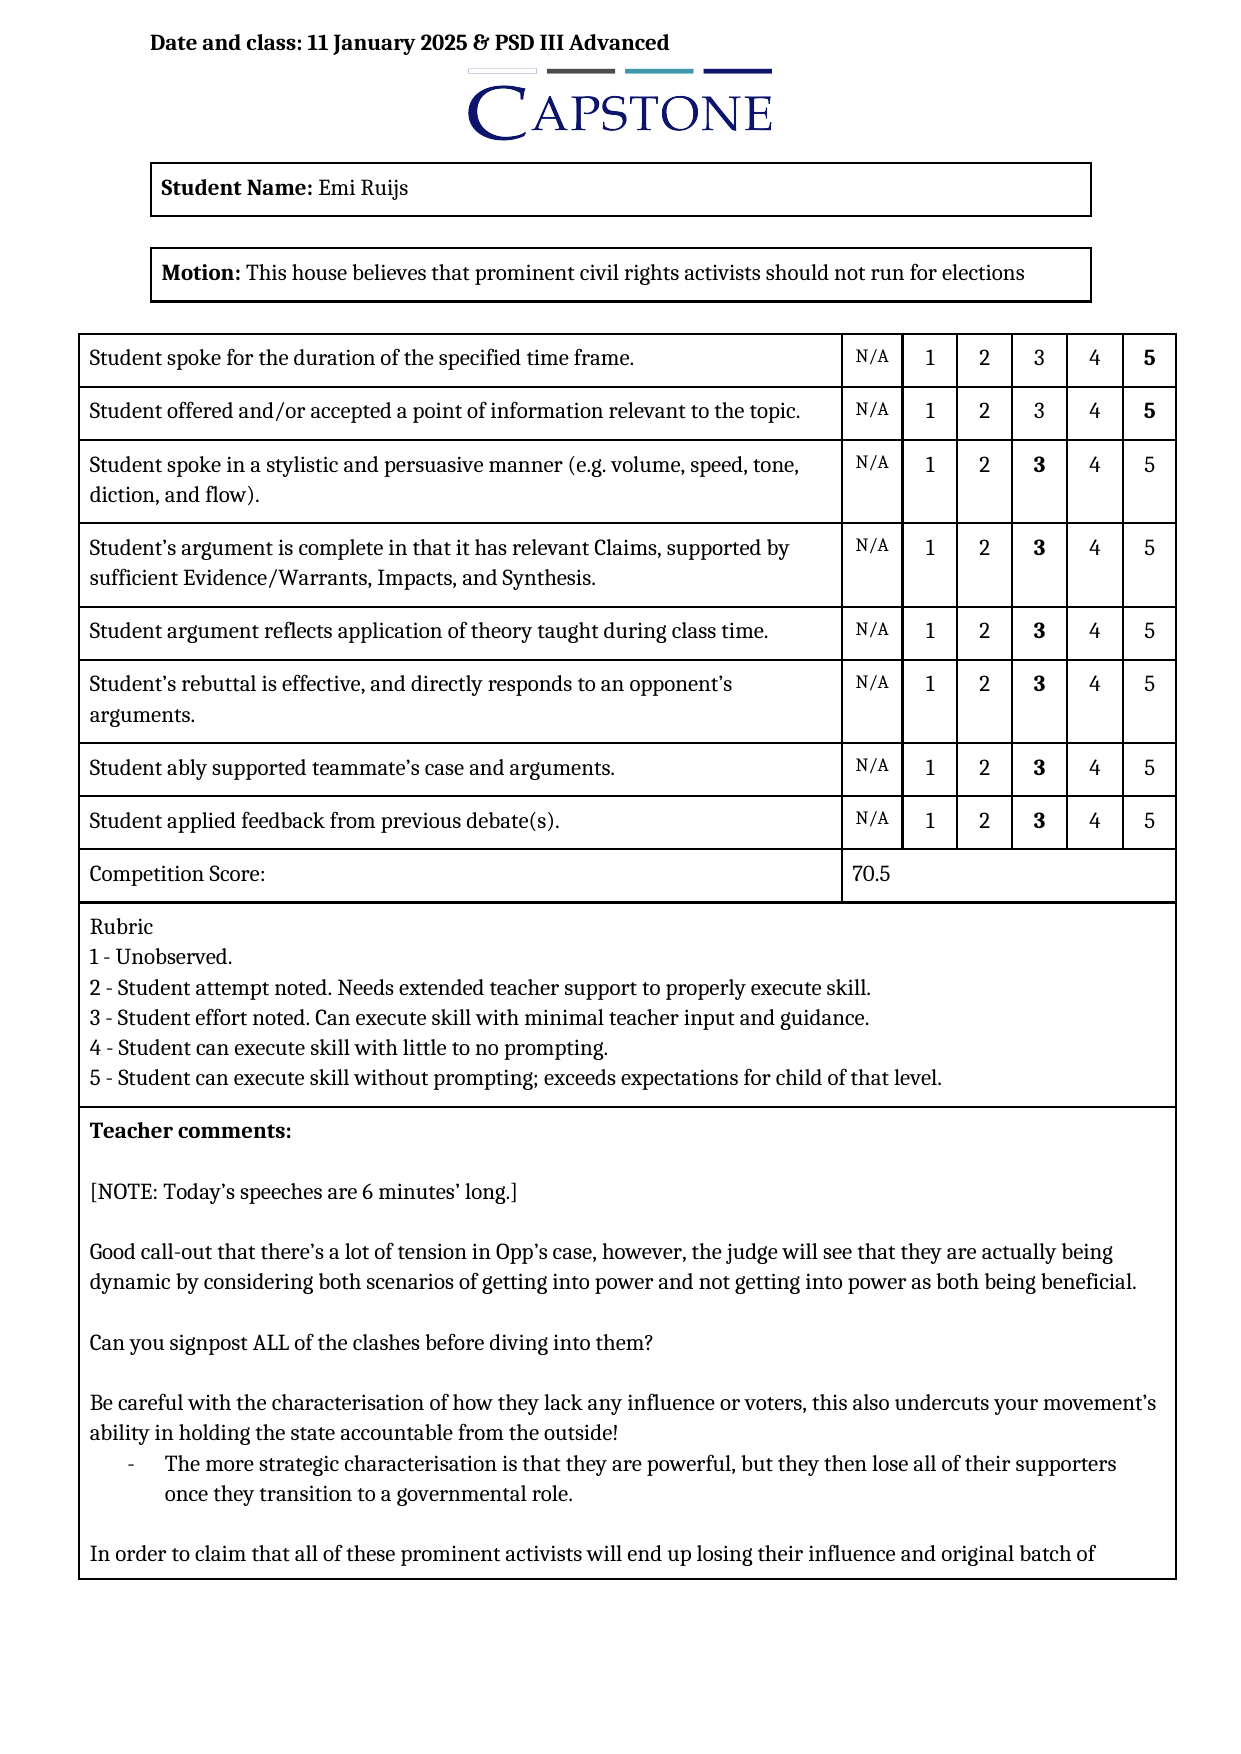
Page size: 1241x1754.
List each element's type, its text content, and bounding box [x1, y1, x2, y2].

table_cell 2 [958, 524, 1011, 606]
table_cell Competition Score: [80, 850, 841, 901]
table_header 3 [1013, 335, 1066, 386]
table_cell 3 [1013, 744, 1066, 795]
table_cell Student’s argument is complete in that it has relevant Claims, supported by sufficient Evidence/Warrants, Impacts, and Synthesis. [80, 524, 841, 606]
table_header N/A [843, 335, 901, 386]
table_cell 70.5 [843, 850, 1175, 901]
table_cell Student spoke in a stylistic and persuasive manner (e.g. volume, speed, tone, diction, and flow). [80, 441, 841, 522]
table_header Student Name: Emi Ruijs [152, 164, 1090, 215]
table_cell N/A [843, 661, 901, 742]
table_cell 1 [904, 524, 956, 606]
table_cell 3 [1013, 388, 1066, 439]
table_cell 4 [1068, 524, 1122, 606]
table_cell N/A [843, 797, 901, 848]
table_cell 2 [958, 661, 1011, 742]
table_cell 2 [958, 797, 1011, 848]
table_header 5 [1124, 335, 1175, 386]
table_cell 5 [1124, 388, 1175, 439]
table_header Student spoke for the duration of the specified time frame. [80, 335, 841, 386]
table_cell 4 [1068, 608, 1122, 659]
table_cell 5 [1124, 797, 1175, 848]
table_cell N/A [843, 608, 901, 659]
table_cell 1 [904, 661, 956, 742]
table_cell 4 [1068, 441, 1122, 522]
table_cell Student applied feedback from previous debate(s). [80, 797, 841, 848]
table_cell N/A [843, 744, 901, 795]
table_cell Student argument reflects application of theory taught during class time. [80, 608, 841, 659]
table_cell 1 [904, 388, 956, 439]
table_cell 1 [904, 608, 956, 659]
table_cell 5 [1124, 661, 1175, 742]
table_cell 5 [1124, 441, 1175, 522]
table_cell 1 [904, 744, 956, 795]
table_cell Student offered and/or accepted a point of information relevant to the topic. [80, 388, 841, 439]
table_cell 3 [1013, 441, 1066, 522]
table_cell 5 [1124, 744, 1175, 795]
table_cell Student’s rebuttal is effective, and directly responds to an opponent’s arguments. [80, 661, 841, 742]
table_cell Student ably supported teammate’s case and arguments. [80, 744, 841, 795]
table_cell 4 [1068, 661, 1122, 742]
picture [460, 60, 781, 147]
table_header 1 [904, 335, 956, 386]
table_cell 3 [1013, 661, 1066, 742]
table_header Motion: This house believes that prominent civil rights activists should not run for elections [152, 249, 1090, 300]
table_cell 1 [904, 441, 956, 522]
table_cell 3 [1013, 608, 1066, 659]
table_cell 2 [958, 608, 1011, 659]
table_cell 4 [1068, 744, 1122, 795]
table_cell N/A [843, 524, 901, 606]
table_cell 2 [958, 388, 1011, 439]
table_cell 5 [1124, 524, 1175, 606]
table_cell 3 [1013, 524, 1066, 606]
table_header 4 [1068, 335, 1122, 386]
table_cell 2 [958, 744, 1011, 795]
table_cell 4 [1068, 797, 1122, 848]
table_cell 4 [1068, 388, 1122, 439]
table_cell N/A [843, 388, 901, 439]
table_cell Rubric 1 - Unobserved. 2 - Student attempt noted. Needs extended teacher support to properly execute skill. 3 - Student effort noted. Can execute skill with minimal teacher input and guidance. 4 - Student can execute skill with little to no prompting. 5 - Student can execute skill without prompting; exceeds expectations for child of that level. [80, 904, 1175, 1106]
table_cell 1 [904, 797, 956, 848]
table_cell 5 [1124, 608, 1175, 659]
table_cell N/A [843, 441, 901, 522]
table_cell 2 [958, 441, 1011, 522]
table_cell 3 [1013, 797, 1066, 848]
table_header 2 [958, 335, 1011, 386]
